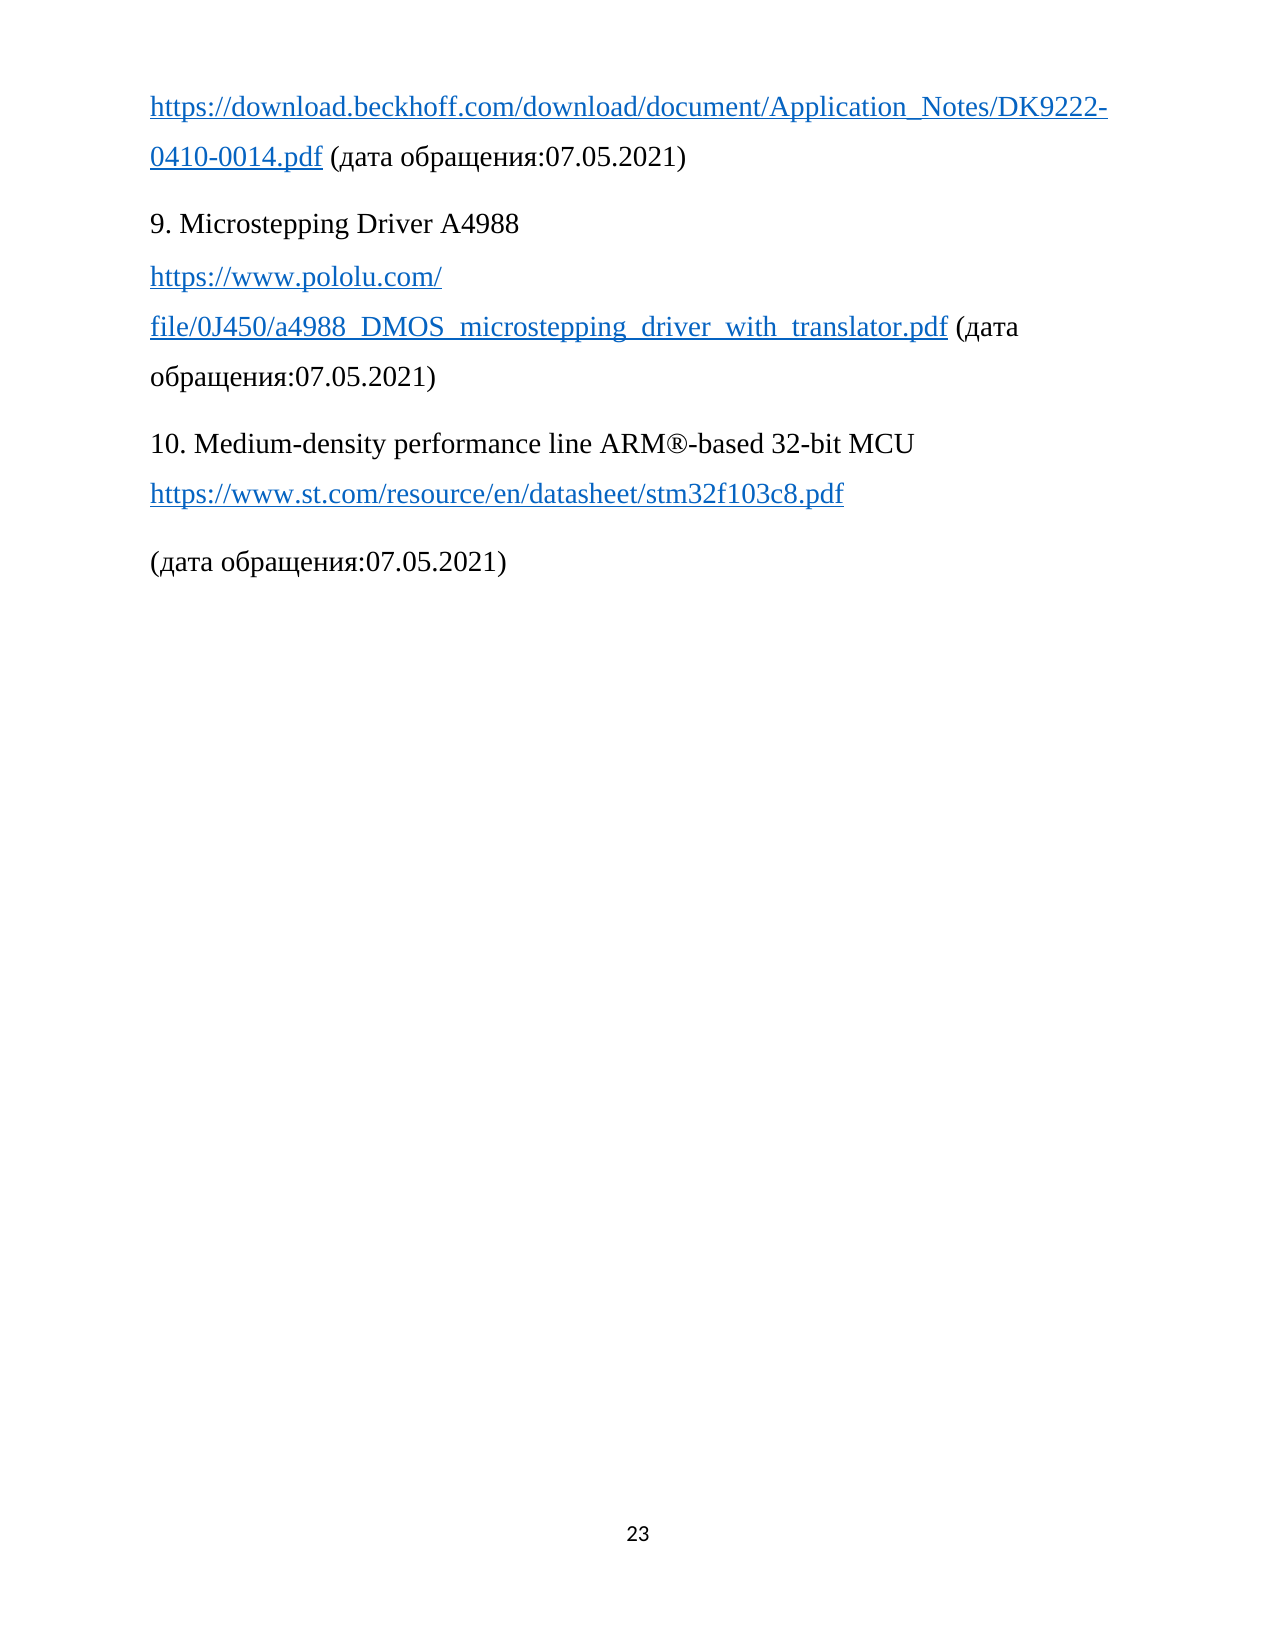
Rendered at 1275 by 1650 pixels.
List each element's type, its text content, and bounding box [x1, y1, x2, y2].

text 9. Microstepping Driver A4988 [150, 206, 1125, 239]
text (дата обращения:07.05.2021) [150, 544, 1154, 577]
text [150, 259, 1154, 393]
text 10. Medium-density performance line ARM®-based 32-bit MCU https://www.st.com/resource/en/datasheet/stm32f103c8.pdf [150, 426, 1154, 510]
text https://download.beckhoff.com/download/document/Application_Notes/DK9222-0410-0014.pdf (дата обращения:07.05.2021) [150, 89, 1154, 172]
